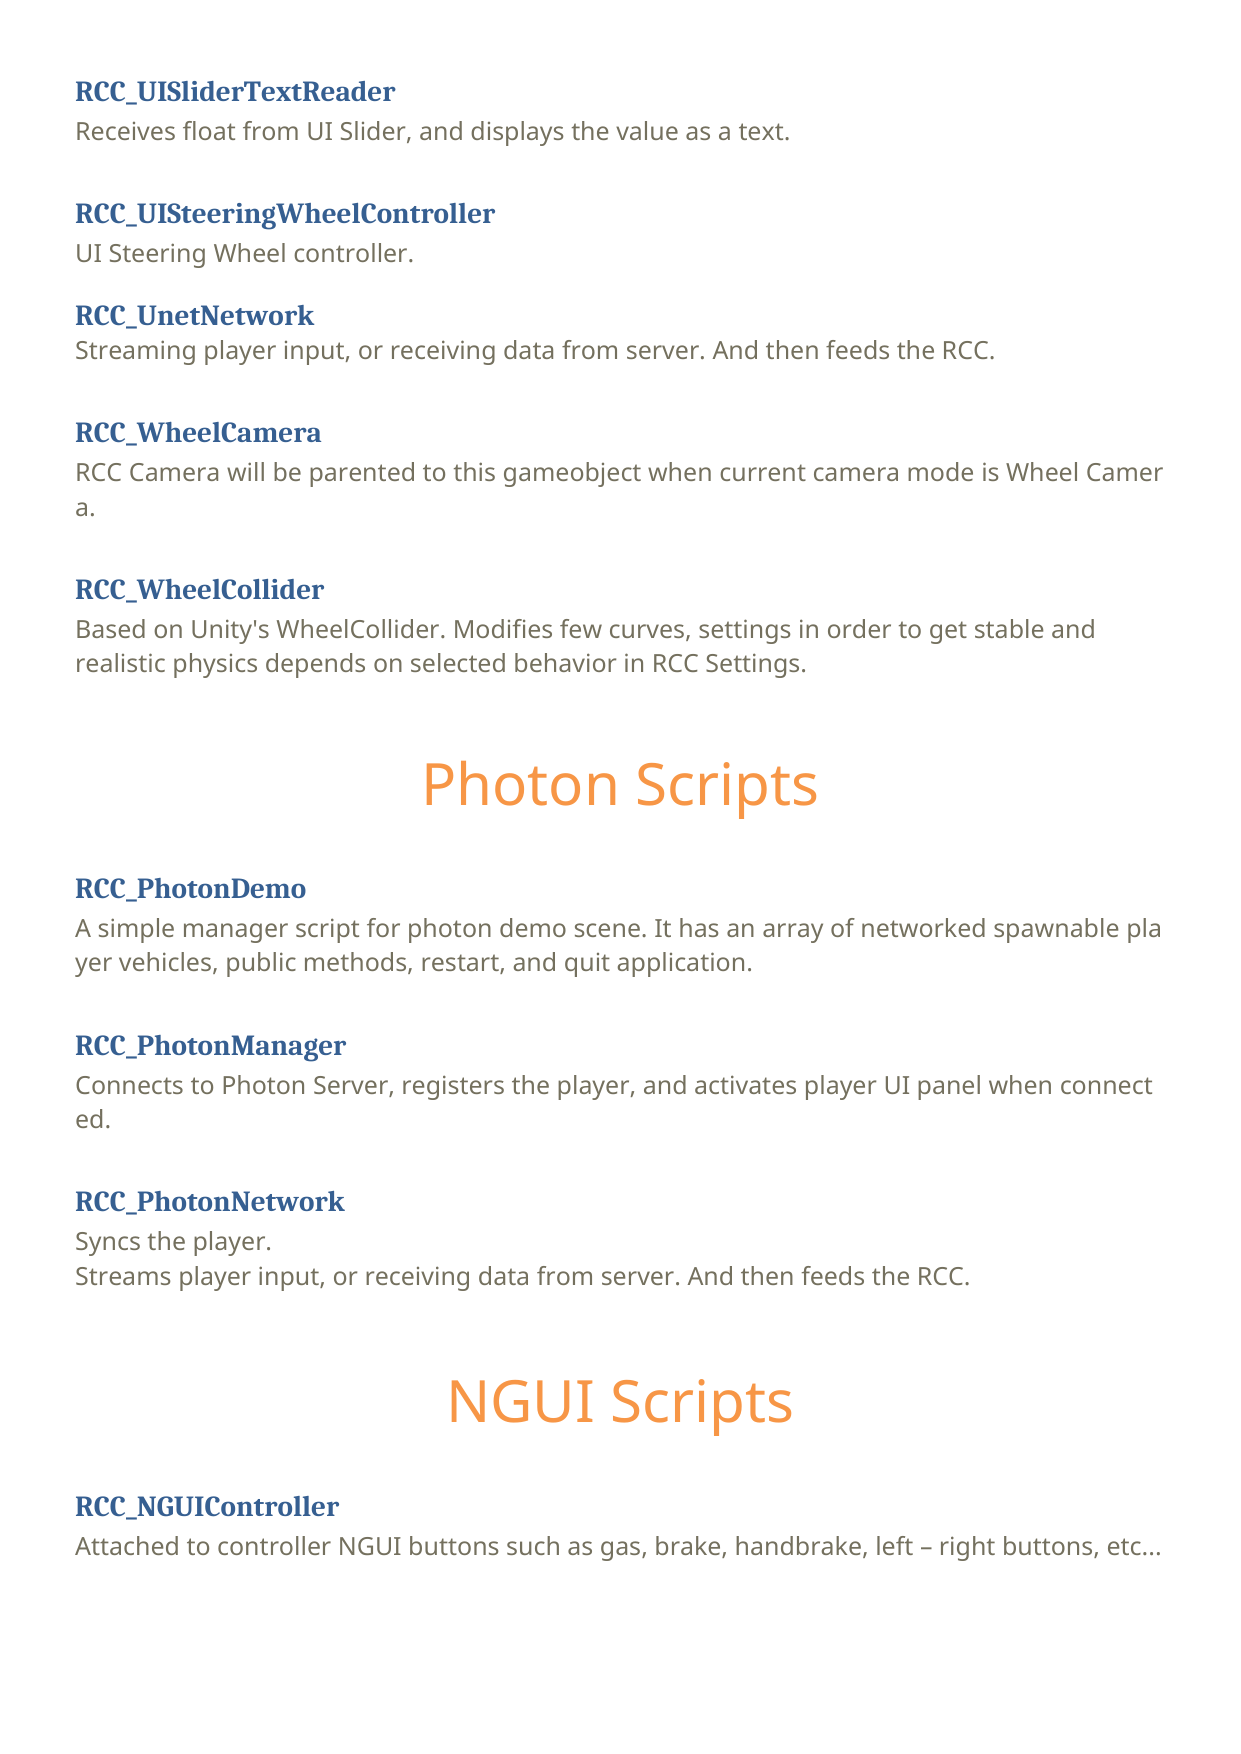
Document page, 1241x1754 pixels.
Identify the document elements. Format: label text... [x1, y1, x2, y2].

subtitle RCC_UISteeringWheelController [75, 198, 1165, 231]
subtitle RCC_PhotonDemo [75, 872, 1165, 906]
subtitle RCC_PhotonNetwork [75, 1186, 1165, 1219]
subtitle RCC_UISliderTextReader [75, 75, 1165, 108]
subtitle RCC_WheelCamera [75, 417, 1165, 450]
text Syncs the player. Streams player input, or receiving data from server. And then feeds the RCC. [75, 1224, 1165, 1292]
text Streaming player input, or receiving data from server. And then feeds the RCC. [75, 332, 1165, 367]
text Photon Scripts [75, 743, 1165, 822]
text Attached to controller NGUI buttons such as gas, brake, handbrake, left – right buttons, etc... [75, 1528, 1165, 1562]
text Connects to Photon Server, registers the player, and activates player UI panel when connected. [75, 1067, 1165, 1136]
text UI Steering Wheel controller. [75, 236, 1165, 270]
subtitle RCC_NGUIController [75, 1490, 1165, 1523]
subtitle RCC_WheelCollider [75, 573, 1165, 607]
text Receives float from UI Slider, and displays the value as a text. [75, 113, 1165, 148]
text NGUI Scripts [75, 1360, 1165, 1440]
text RCC_UnetNetwork [75, 299, 1165, 332]
subtitle RCC_PhotonManager [75, 1029, 1165, 1062]
text RCC Camera will be parented to this gameobject when current camera mode is Wheel Camera. [75, 455, 1165, 523]
text A simple manager script for photon demo scene. It has an array of networked spawnable player vehicles, public methods, restart, and quit application. [75, 911, 1165, 979]
text Based on Unity's WheelCollider. Modifies few curves, settings in order to get stable and realistic physics depends on selected behavior in RCC Settings. [75, 612, 1165, 680]
